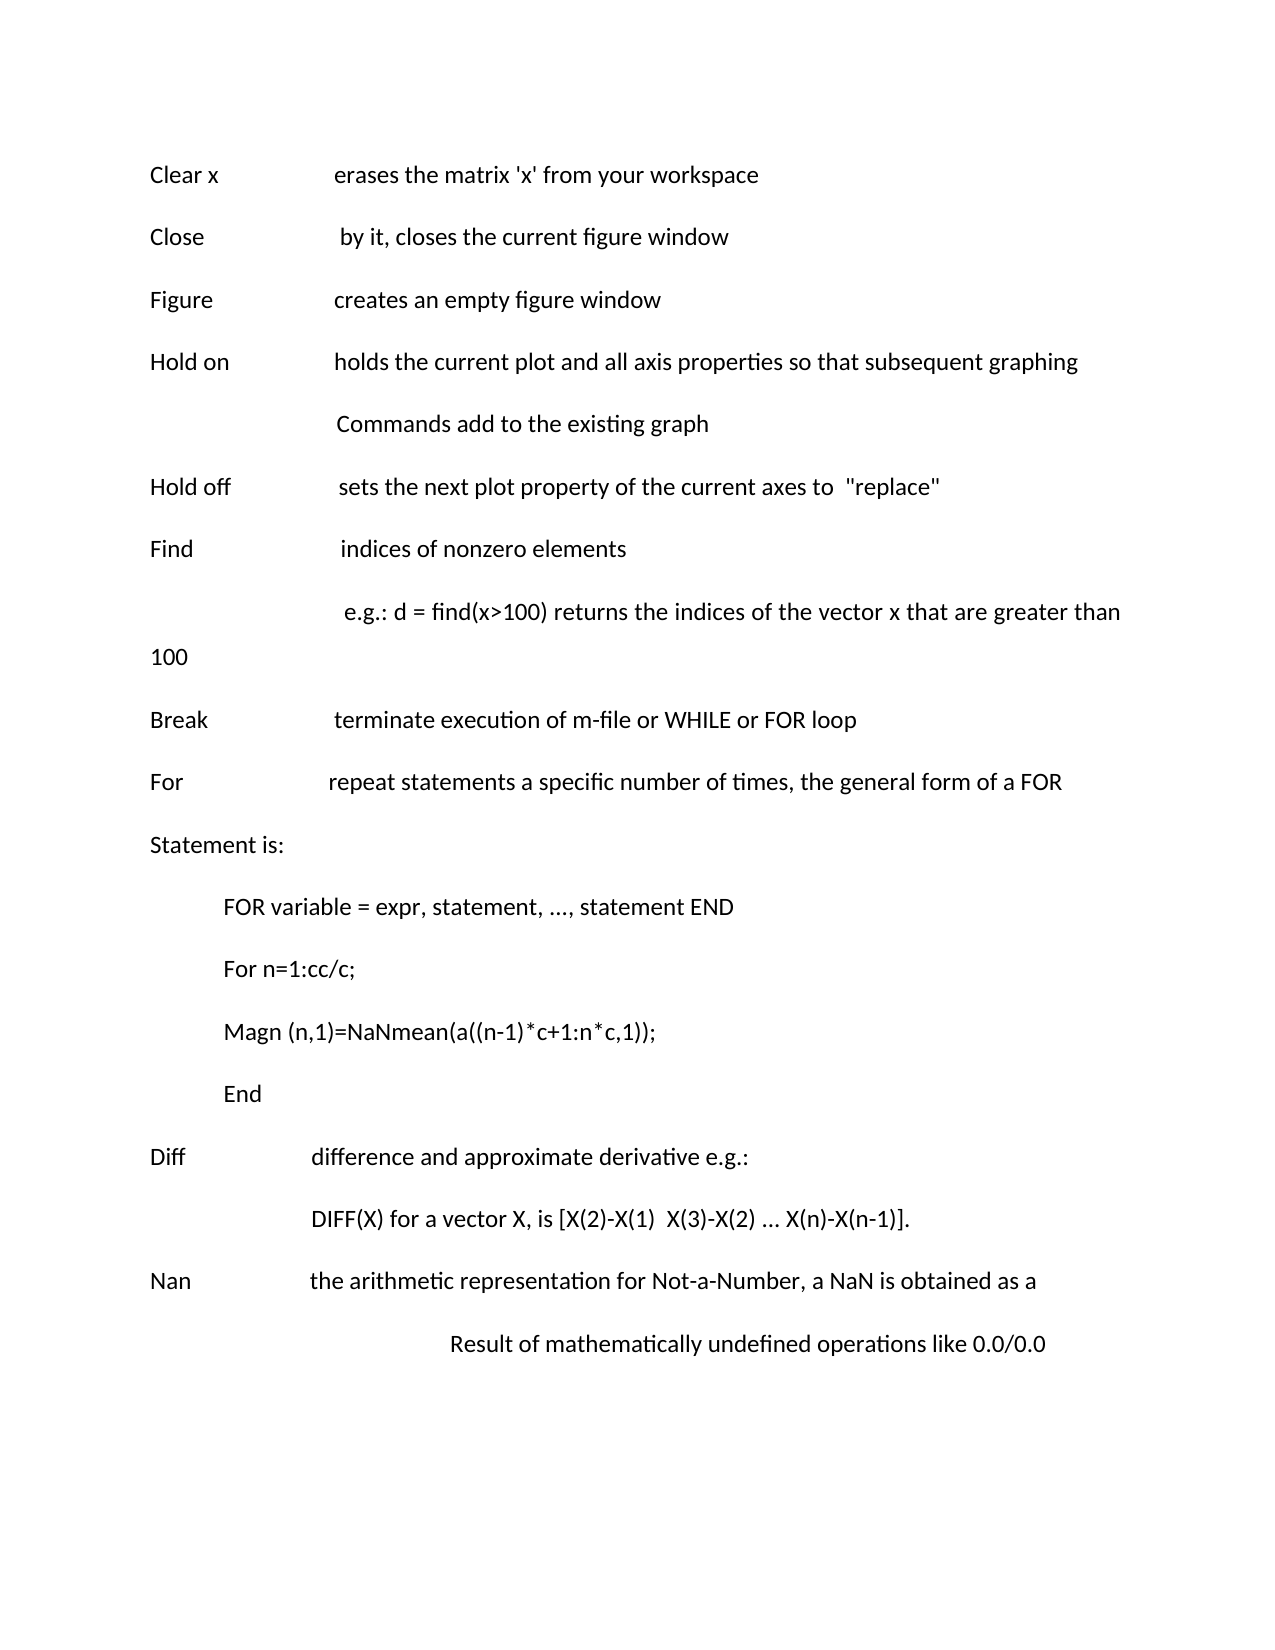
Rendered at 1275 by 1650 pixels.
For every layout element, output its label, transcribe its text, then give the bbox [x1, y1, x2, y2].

text Clear x erases the matrix 'x' from your workspace [150, 159, 1125, 189]
text Result of mathematically undefined operations like 0.0/0.0 [375, 1328, 1125, 1358]
text Break terminate execution of m-file or WHILE or FOR loop [150, 704, 1125, 734]
text Magn (n,1)=NaNmean(a((n-1)*c+1:n*c,1)); [150, 1016, 1125, 1046]
text e.g.: d = find(x>100) returns the indices of the vector x that are greater than 100 [150, 596, 1125, 672]
text Commands add to the existing graph [150, 409, 1125, 439]
text Figure creates an empty figure window [150, 284, 1125, 314]
text DIFF(X) for a vector X, is [X(2)-X(1) X(3)-X(2) ... X(n)-X(n-1)]. [150, 1203, 1125, 1234]
text End [150, 1078, 1125, 1109]
text FOR variable = expr, statement, ..., statement END [150, 891, 1125, 922]
text Close by it, closes the current figure window [150, 221, 1125, 252]
text For n=1:cc/c; [150, 953, 1125, 984]
text Statement is: [150, 829, 1125, 859]
text Find indices of nonzero elements [150, 533, 1125, 564]
text For repeat statements a specific number of times, the general form of a FOR [150, 766, 1125, 797]
text Diff difference and approximate derivative e.g.: [150, 1141, 1125, 1171]
text Nan the arithmetic representation for Not-a-Number, a NaN is obtained as a [150, 1266, 1125, 1296]
text Hold on holds the current plot and all axis properties so that subsequent graphing [150, 346, 1125, 377]
text Hold off sets the next plot property of the current axes to "replace" [150, 471, 1125, 502]
